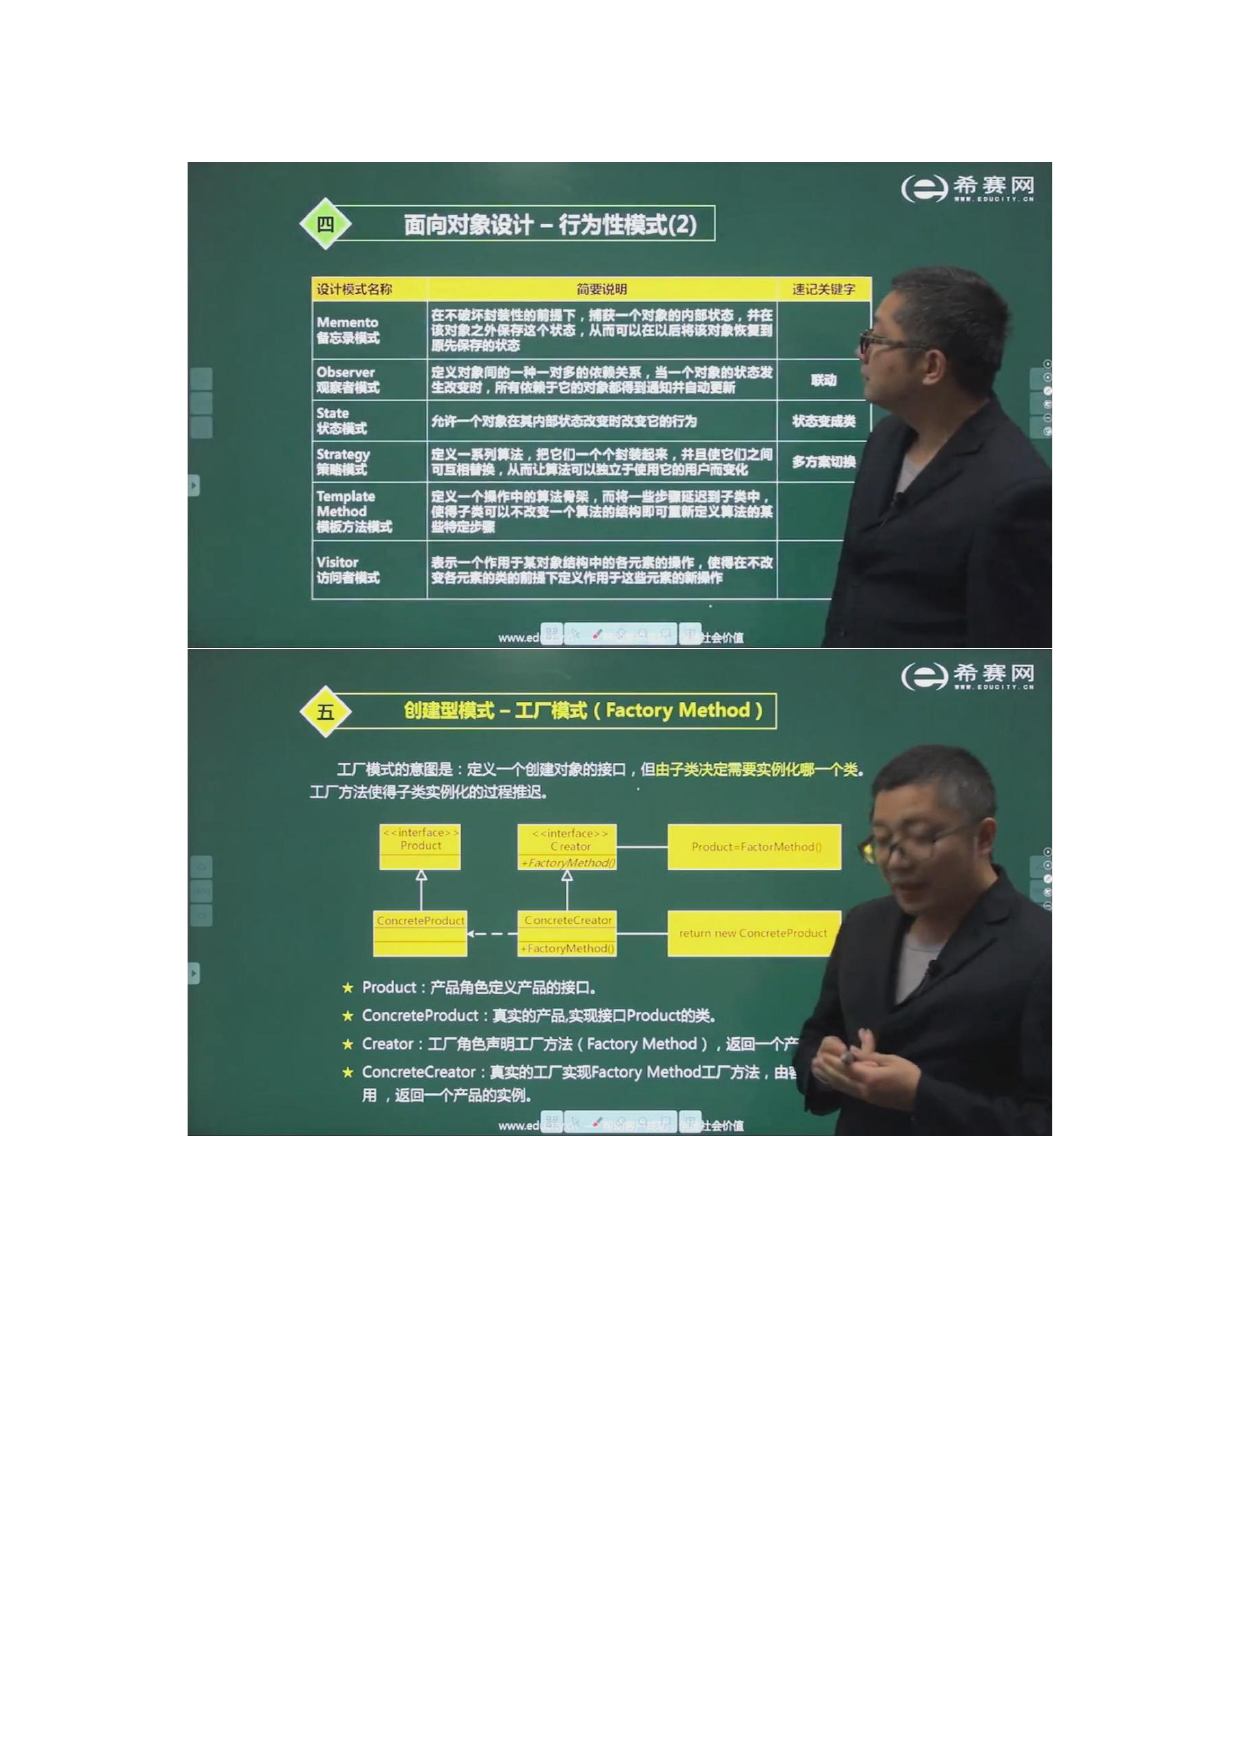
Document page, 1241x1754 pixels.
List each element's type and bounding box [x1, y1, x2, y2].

picture [187, 162, 1053, 648]
picture [187, 649, 1053, 1136]
